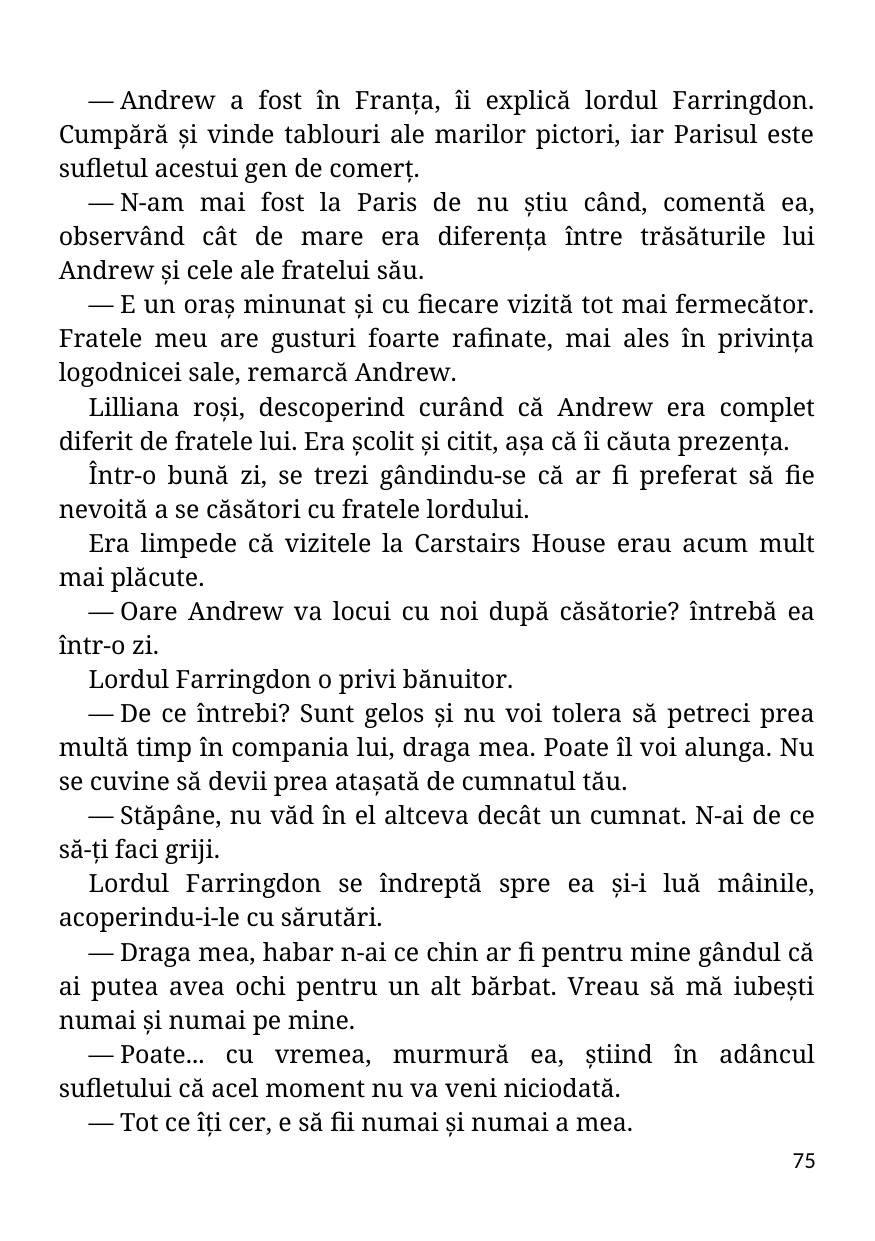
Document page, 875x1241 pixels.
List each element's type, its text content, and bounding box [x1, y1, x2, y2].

text — N-am mai fost la Paris de nu știu când, comentă ea, observând cât de mare era diferența între trăsăturile lui Andrew și cele ale fratelui său. [58, 185, 816, 287]
text — Poate... cu vremea, murmură ea, știind în adâncul sufletului că acel moment nu va veni niciodată. [58, 1036, 816, 1104]
text Lordul Farringdon o privi bănuitor. [58, 662, 816, 696]
text — Tot ce îți cer, e să fii numai și numai a mea. [58, 1104, 816, 1138]
text Lordul Farringdon se îndreptă spre ea și-i luă mâinile, acoperindu-i-le cu sărutări. [58, 866, 816, 934]
text — Draga mea, habar n-ai ce chin ar fi pentru mine gândul că ai putea avea ochi pentru un alt bărbat. Vreau să mă iubești numai și numai pe mine. [58, 934, 816, 1036]
text Într-o bună zi, se trezi gândindu-se că ar fi preferat să fie nevoită a se căsători cu fratele lordului. [58, 457, 816, 525]
text Era limpede că vizitele la Carstairs House erau acum mult mai plăcute. [58, 525, 816, 593]
text — Oare Andrew va locui cu noi după căsătorie? întrebă ea într-o zi. [58, 593, 816, 662]
text — Stăpâne, nu văd în el altceva decât un cumnat. N-ai de ce să-ți faci griji. [58, 798, 816, 866]
text — De ce întrebi? Sunt gelos și nu voi tolera să petreci prea multă timp în compania lui, draga mea. Poate îl voi alunga. Nu se cuvine să devii prea atașată de cumnatul tău. [58, 696, 816, 798]
text — E un oraș minunat și cu fiecare vizită tot mai fermecător. Fratele meu are gusturi foarte rafinate, mai ales în privința logodnicei sale, remarcă Andrew. [58, 287, 816, 389]
text Lilliana roși, descoperind curând că Andrew era complet diferit de fratele lui. Era școlit și citit, așa că îi căuta prezența. [58, 389, 816, 457]
text — Andrew a fost în Franța, îi explică lordul Farringdon. Cumpără și vinde tablouri ale marilor pictori, iar Parisul este sufletul acestui gen de comerț. [58, 83, 816, 185]
